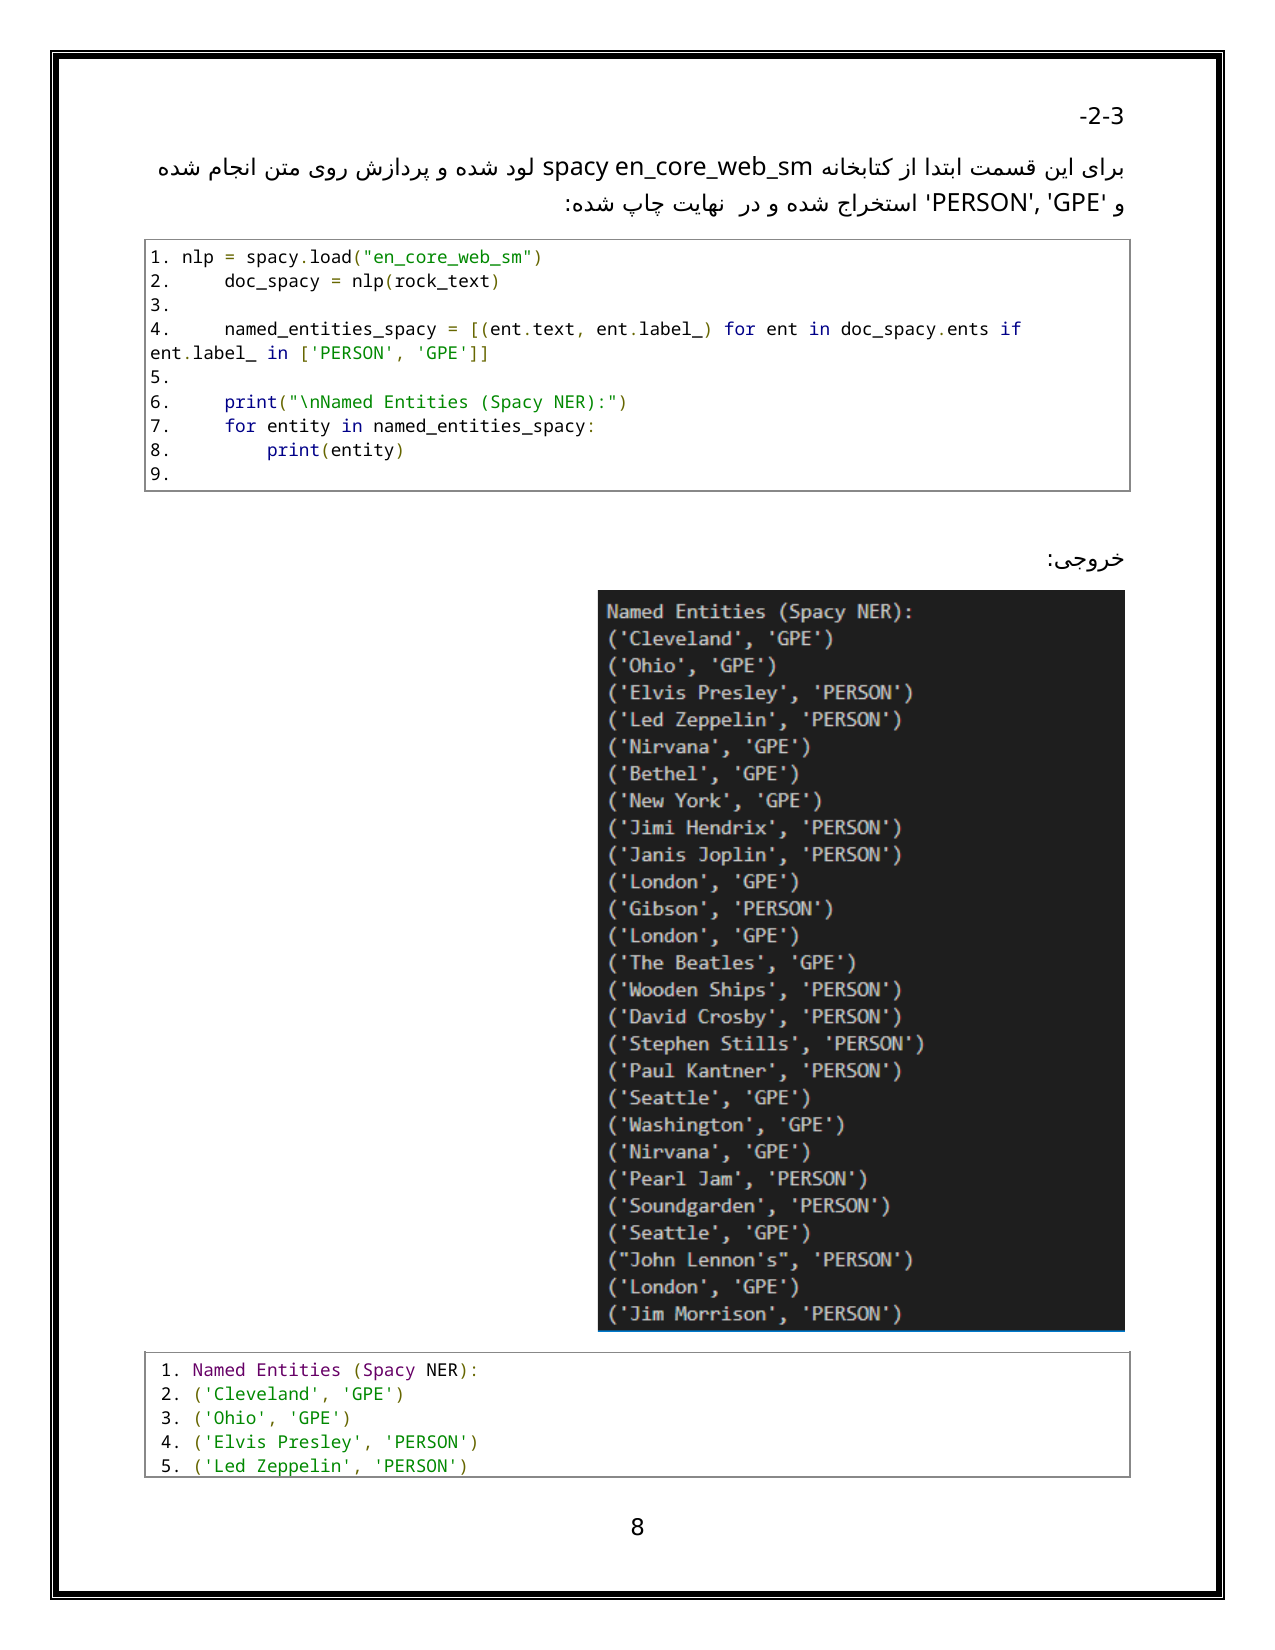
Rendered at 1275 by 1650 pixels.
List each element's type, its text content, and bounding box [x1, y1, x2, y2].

text 5. ('Led Zeppelin', 'PERSON') [150, 1454, 1125, 1476]
text 3. [150, 292, 1125, 317]
text 9. [146, 456, 1129, 490]
text 4. named_entities_spacy = [(ent.text, ent.label_) for ent in doc_spacy.ents if ent.label_ in ['PERSON', 'GPE']] [150, 317, 1125, 365]
picture [597, 590, 1125, 1332]
text 3. ('Ohio', 'GPE') [150, 1405, 1125, 1429]
text 2-3- [150, 103, 1125, 130]
text برای این قسمت ابتدا از کتابخانه spacy en_core_web_sm لود شده و پردازش روی متن انجام شده و 'PERSON', 'GPE' استخراج شده و در نهایت چاپ شده: [150, 149, 1125, 219]
text 7. for entity in named_entities_spacy: [150, 413, 1125, 437]
text 5. [150, 365, 1125, 389]
text 2. ('Cleveland', 'GPE') [150, 1381, 1125, 1405]
text 1. Named Entities (Spacy NER): [146, 1353, 1129, 1381]
text 8. print(entity) [150, 437, 1125, 456]
text 2. doc_spacy = nlp(rock_text) [150, 268, 1125, 292]
text 4. ('Elvis Presley', 'PERSON') [150, 1429, 1125, 1454]
text 1. nlp = spacy.load("en_core_web_sm") [146, 240, 1129, 268]
text 6. print("\nNamed Entities (Spacy NER):") [150, 389, 1125, 413]
text خروجی: [150, 545, 1125, 572]
